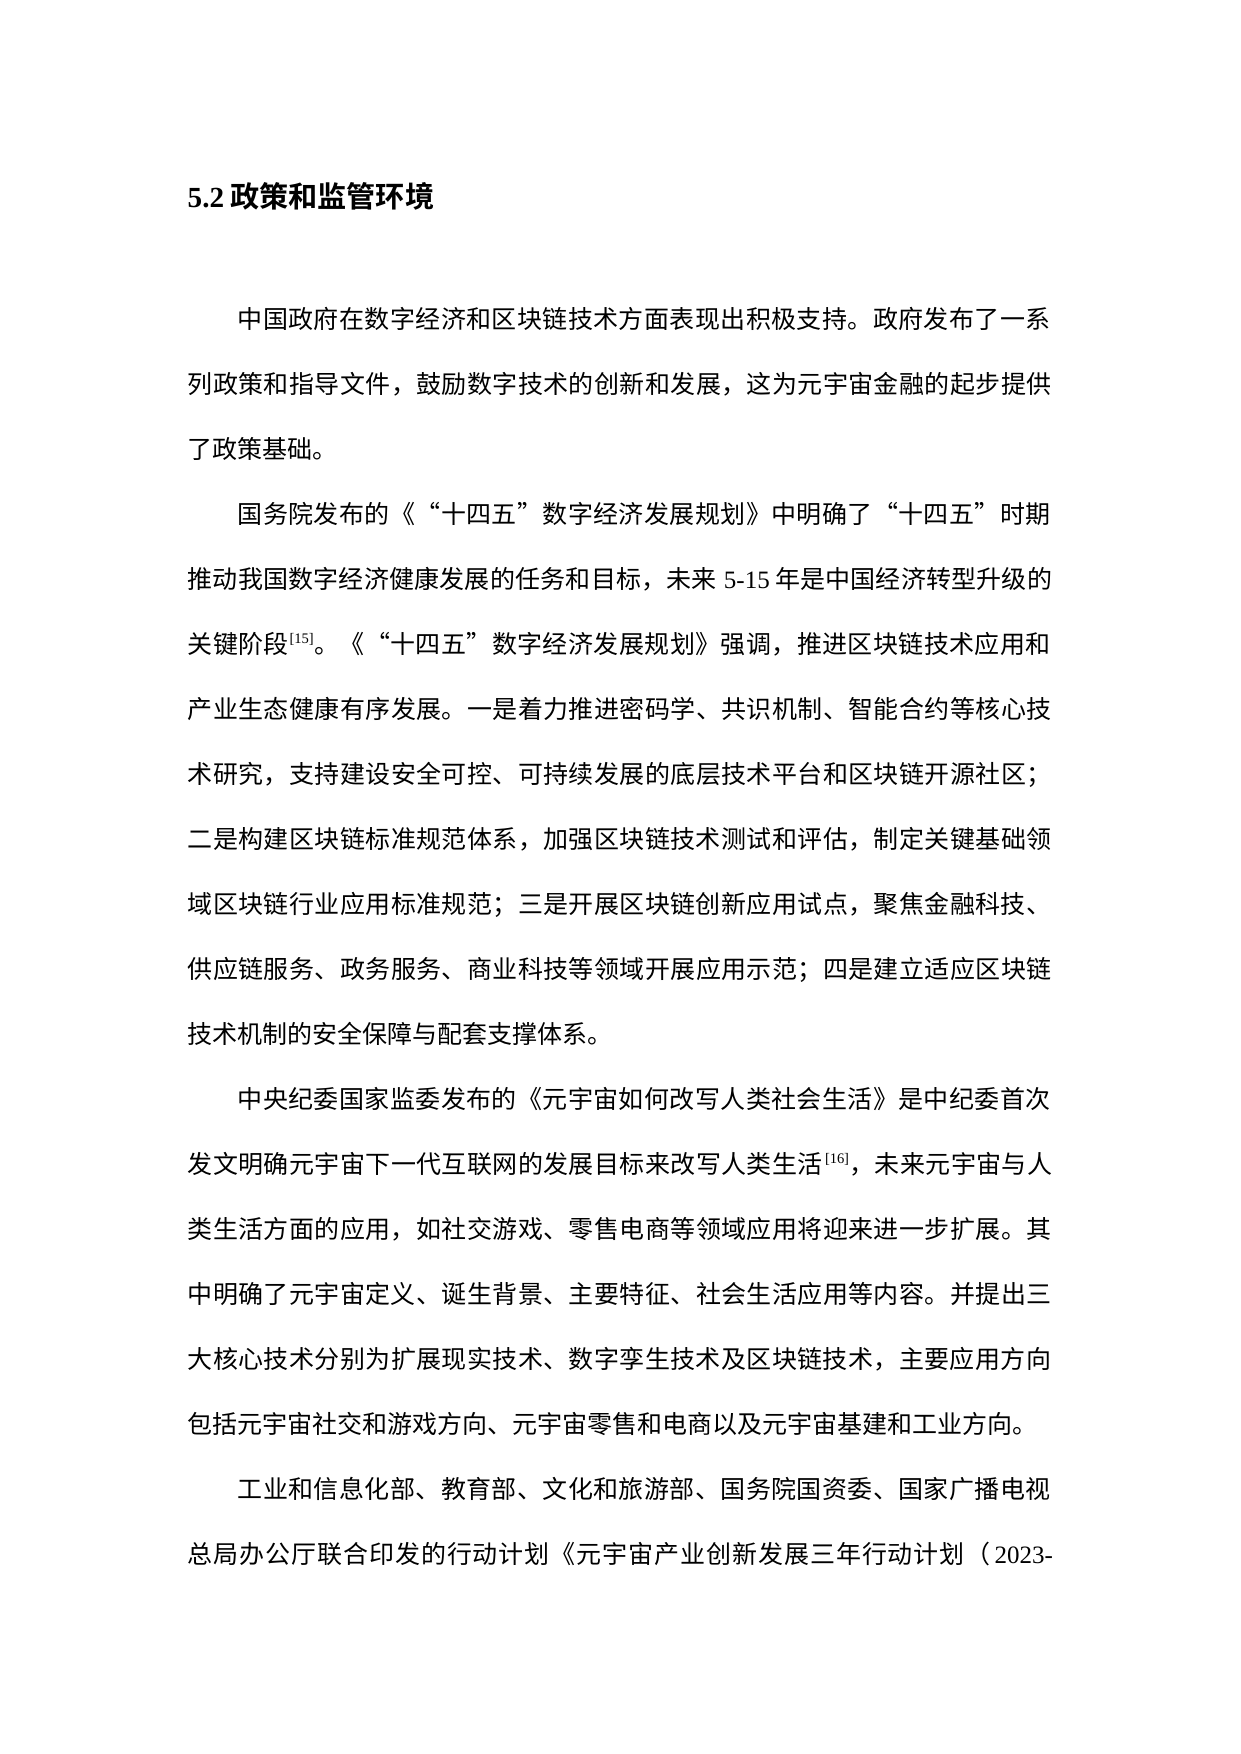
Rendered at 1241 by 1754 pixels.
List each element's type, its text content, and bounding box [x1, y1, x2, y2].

text 中央纪委国家监委发布的《元宇宙如何改写人类社会生活》是中纪委首次发文明确元宇宙下一代互联网的发展目标来改写人类生活[16]，未来元宇宙与人类生活方面的应用，如社交游戏、零售电商等领域应用将迎来进一步扩展。其中明确了元宇宙定义、诞生背景、主要特征、社会生活应用等内容。并提出三大核心技术分别为扩展现实技术、数字孪生技术及区块链技术，主要应用方向包括元宇宙社交和游戏方向、元宇宙零售和电商以及元宇宙基建和工业方向。 [187, 1065, 1053, 1455]
subtitle 5.2政策和监管环境 [187, 162, 1053, 227]
text 中国政府在数字经济和区块链技术方面表现出积极支持。政府发布了一系列政策和指导文件，鼓励数字技术的创新和发展，这为元宇宙金融的起步提供了政策基础。 [187, 285, 1053, 480]
text 国务院发布的《“十四五”数字经济发展规划》中明确了“十四五”时期推动我国数字经济健康发展的任务和目标，未来5-15年是中国经济转型升级的关键阶段[15]。《“十四五”数字经济发展规划》强调，推进区块链技术应用和产业生态健康有序发展。一是着力推进密码学、共识机制、智能合约等核心技术研究，支持建设安全可控、可持续发展的底层技术平台和区块链开源社区；二是构建区块链标准规范体系，加强区块链技术测试和评估，制定关键基础领域区块链行业应用标准规范；三是开展区块链创新应用试点，聚焦金融科技、供应链服务、政务服务、商业科技等领域开展应用示范；四是建立适应区块链技术机制的安全保障与配套支撑体系。 [187, 480, 1053, 1065]
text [187, 1455, 1053, 1585]
